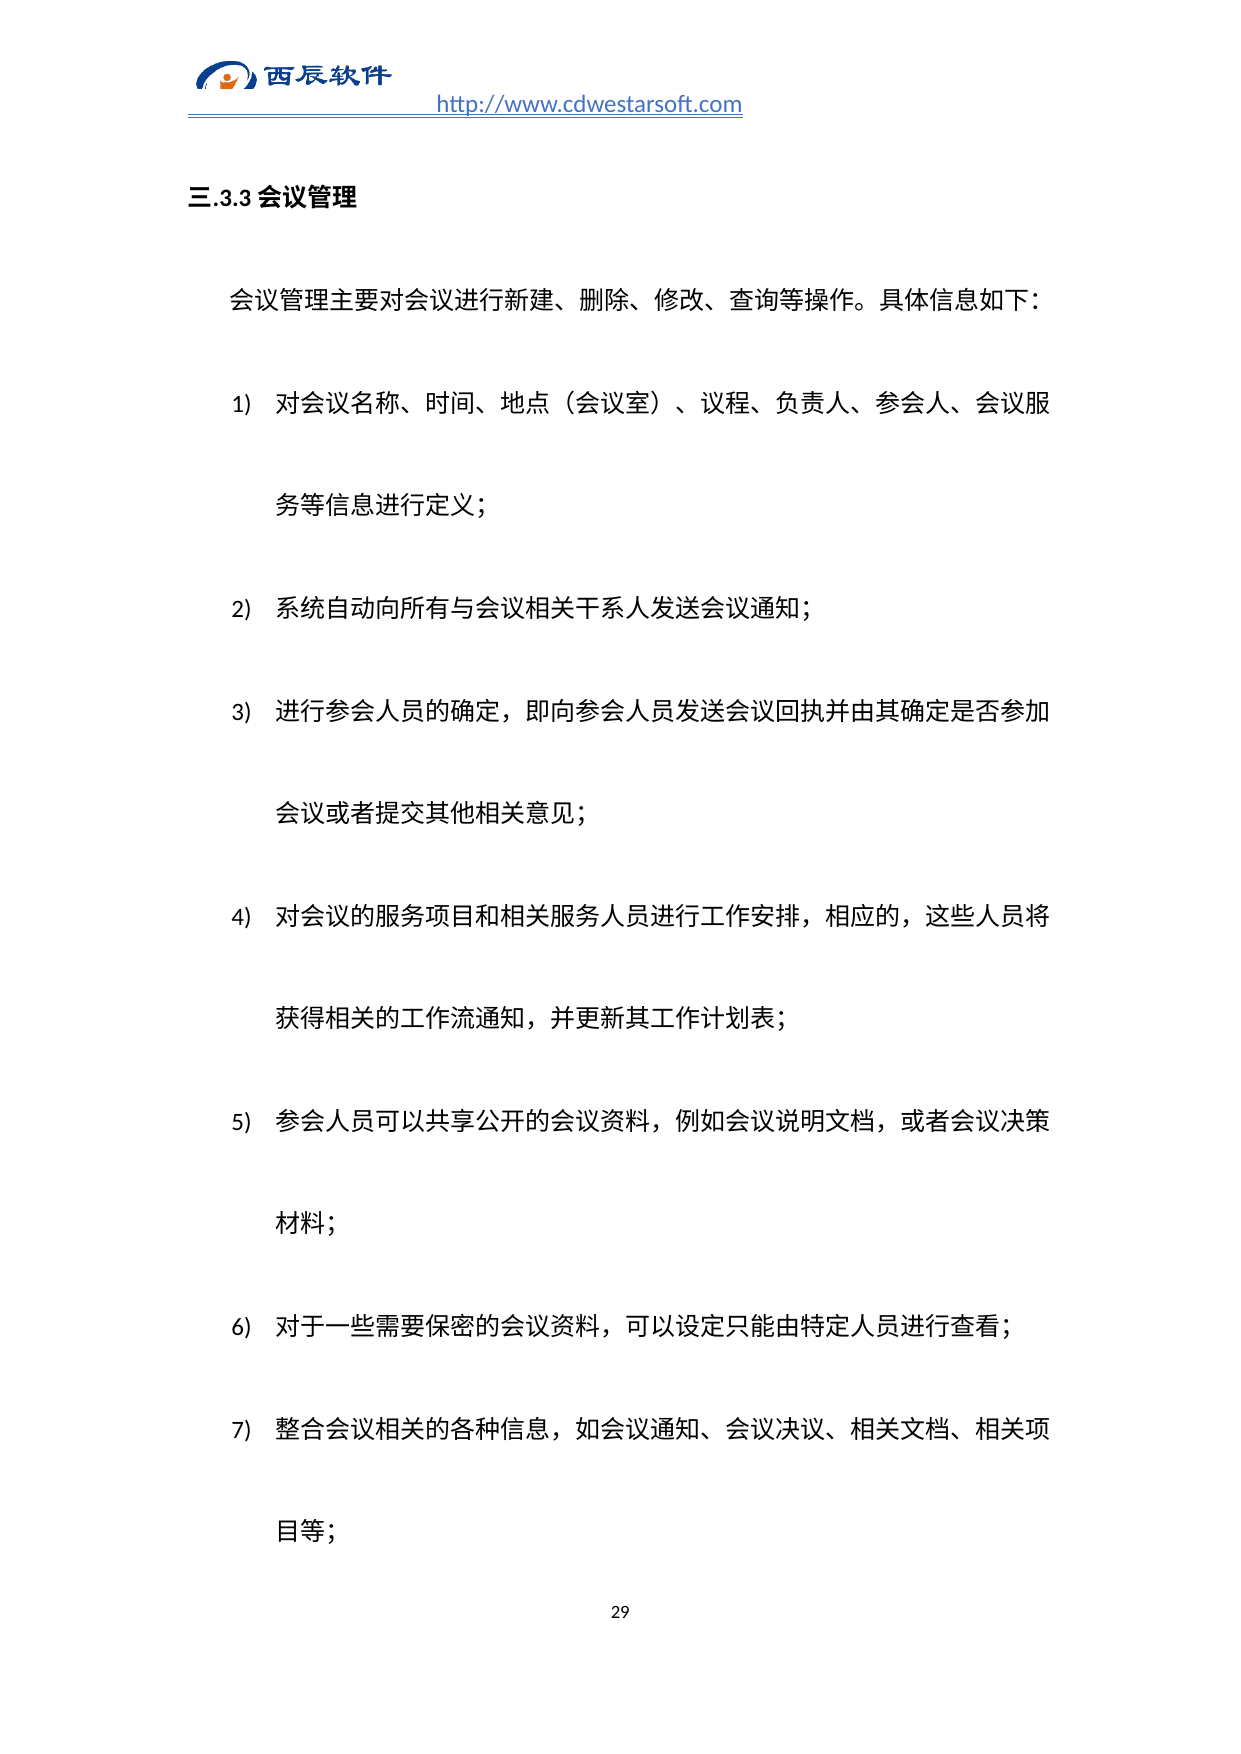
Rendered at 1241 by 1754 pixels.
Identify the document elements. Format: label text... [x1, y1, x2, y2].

list 系统自动向所有与会议相关干系人发送会议通知； [231, 573, 1053, 641]
list 参会人员可以共享公开的会议资料，例如会议说明文档，或者会议决策材料； [231, 1086, 1053, 1255]
list 进行参会人员的确定，即向参会人员发送会议回执并由其确定是否参加会议或者提交其他相关意见； [231, 676, 1053, 846]
picture [187, 46, 419, 114]
subtitle 会议管理 [187, 162, 1053, 230]
text 会议管理主要对会议进行新建、删除、修改、查询等操作。具体信息如下： [187, 265, 1053, 333]
list 整合会议相关的各种信息，如会议通知、会议决议、相关文档、相关项目等； [231, 1393, 1053, 1563]
list 对于一些需要保密的会议资料，可以设定只能由特定人员进行查看； [231, 1291, 1053, 1358]
list 对会议的服务项目和相关服务人员进行工作安排，相应的，这些人员将获得相关的工作流通知，并更新其工作计划表； [231, 881, 1053, 1051]
list 对会议名称、时间、地点（会议室）、议程、负责人、参会人、会议服务等信息进行定义； [231, 368, 1053, 538]
